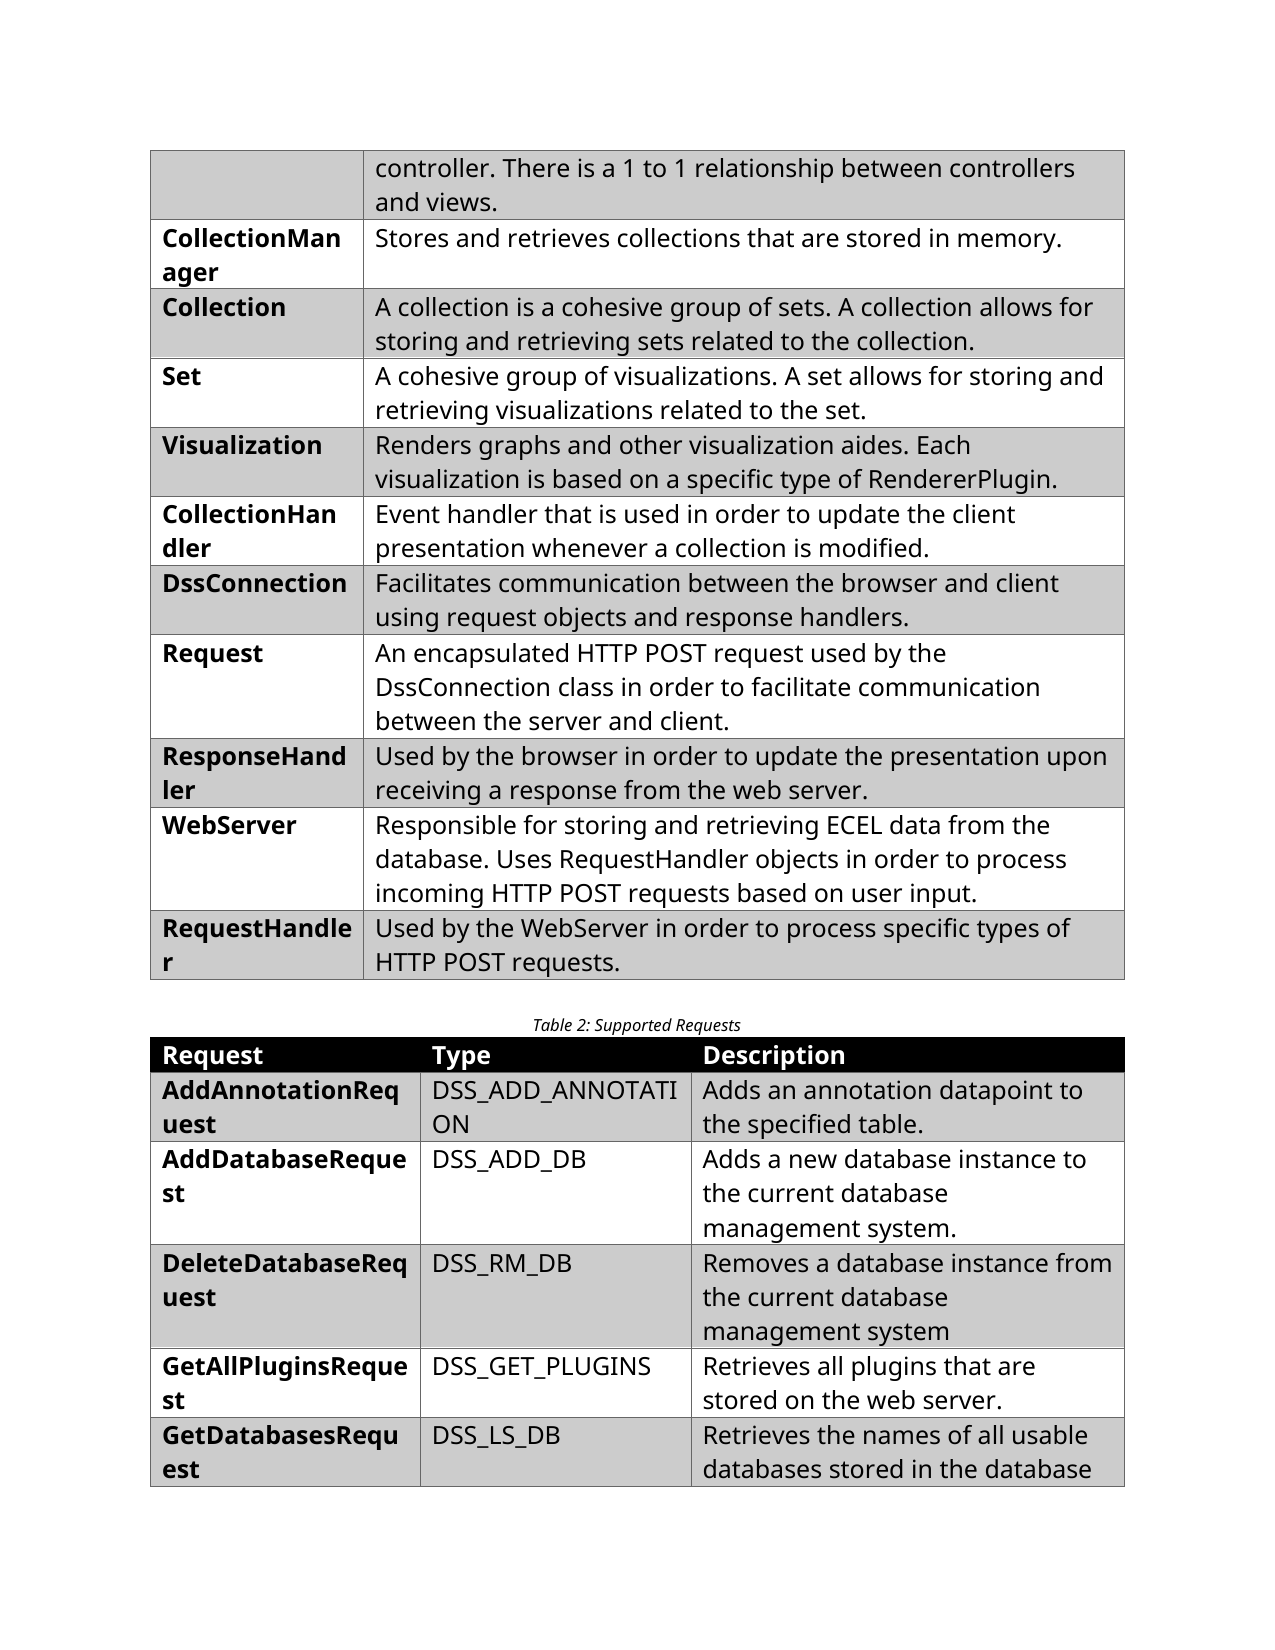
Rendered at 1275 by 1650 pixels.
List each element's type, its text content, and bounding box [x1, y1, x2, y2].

table_cell GetDatabasesRequest [151, 1418, 420, 1486]
table_cell WebServer [151, 808, 363, 910]
table_cell Event handler that is used in order to update the client presentation whenever a collection is modified. [364, 497, 1124, 565]
table_cell DeleteDatabaseRequest [151, 1245, 420, 1347]
table_cell Collection [151, 289, 363, 357]
table_cell An encapsulated HTTP POST request used by the DssConnection class in order to facilitate communication between the server and client. [364, 635, 1124, 737]
table_cell DSS_GET_PLUGINS [421, 1349, 691, 1417]
table_cell CollectionHandler [151, 497, 363, 565]
table_cell Retrieves all plugins that are stored on the web server. [692, 1349, 1124, 1417]
table_cell GetAllPluginsRequest [151, 1349, 420, 1417]
table_cell Stores and retrieves collections that are stored in memory. [364, 220, 1124, 288]
table_cell DssConnection [151, 566, 363, 634]
table_cell Set [151, 359, 363, 427]
table_cell Renders graphs and other visualization aides. Each visualization is based on a specific type of RendererPlugin. [364, 428, 1124, 496]
table_cell Responsible for storing and retrieving ECEL data from the database. Uses RequestHandler objects in order to process incoming HTTP POST requests based on user input. [364, 808, 1124, 910]
table_cell A collection is a cohesive group of sets. A collection allows for storing and retrieving sets related to the collection. [364, 289, 1124, 357]
table_cell DSS_LS_DB [421, 1418, 691, 1486]
table_header Type [421, 1038, 691, 1072]
table_cell Controller [151, 151, 363, 219]
table_cell Removes a database instance from the current database management system [692, 1245, 1124, 1347]
table_cell Request [151, 635, 363, 737]
table_cell Used by the WebServer in order to process specific types of HTTP POST requests. [364, 911, 1124, 979]
table_header Description [692, 1038, 1124, 1072]
table_cell RequestHandler [151, 911, 363, 979]
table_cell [364, 151, 1124, 219]
table_cell Facilitates communication between the browser and client using request objects and response handlers. [364, 566, 1124, 634]
table_cell CollectionManager [151, 220, 363, 288]
table_cell DSS_ADD_DB [421, 1142, 691, 1244]
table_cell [692, 1418, 1124, 1486]
table_cell AddAnnotationRequest [151, 1073, 420, 1141]
table_header Request [151, 1038, 420, 1072]
table_cell DSS_ADD_ANNOTATION [421, 1073, 691, 1141]
table_cell Visualization [151, 428, 363, 496]
table_cell A cohesive group of visualizations. A set allows for storing and retrieving visualizations related to the set. [364, 359, 1124, 427]
table_cell AddDatabaseRequest [151, 1142, 420, 1244]
table_cell Adds an annotation datapoint to the specified table. [692, 1073, 1124, 1141]
table_cell ResponseHandler [151, 739, 363, 807]
table_cell Adds a new database instance to the current database management system. [692, 1142, 1124, 1244]
table_cell DSS_RM_DB [421, 1245, 691, 1347]
table_cell Used by the browser in order to update the presentation upon receiving a response from the web server. [364, 739, 1124, 807]
text Table 2: Supported Requests [150, 1014, 1125, 1037]
